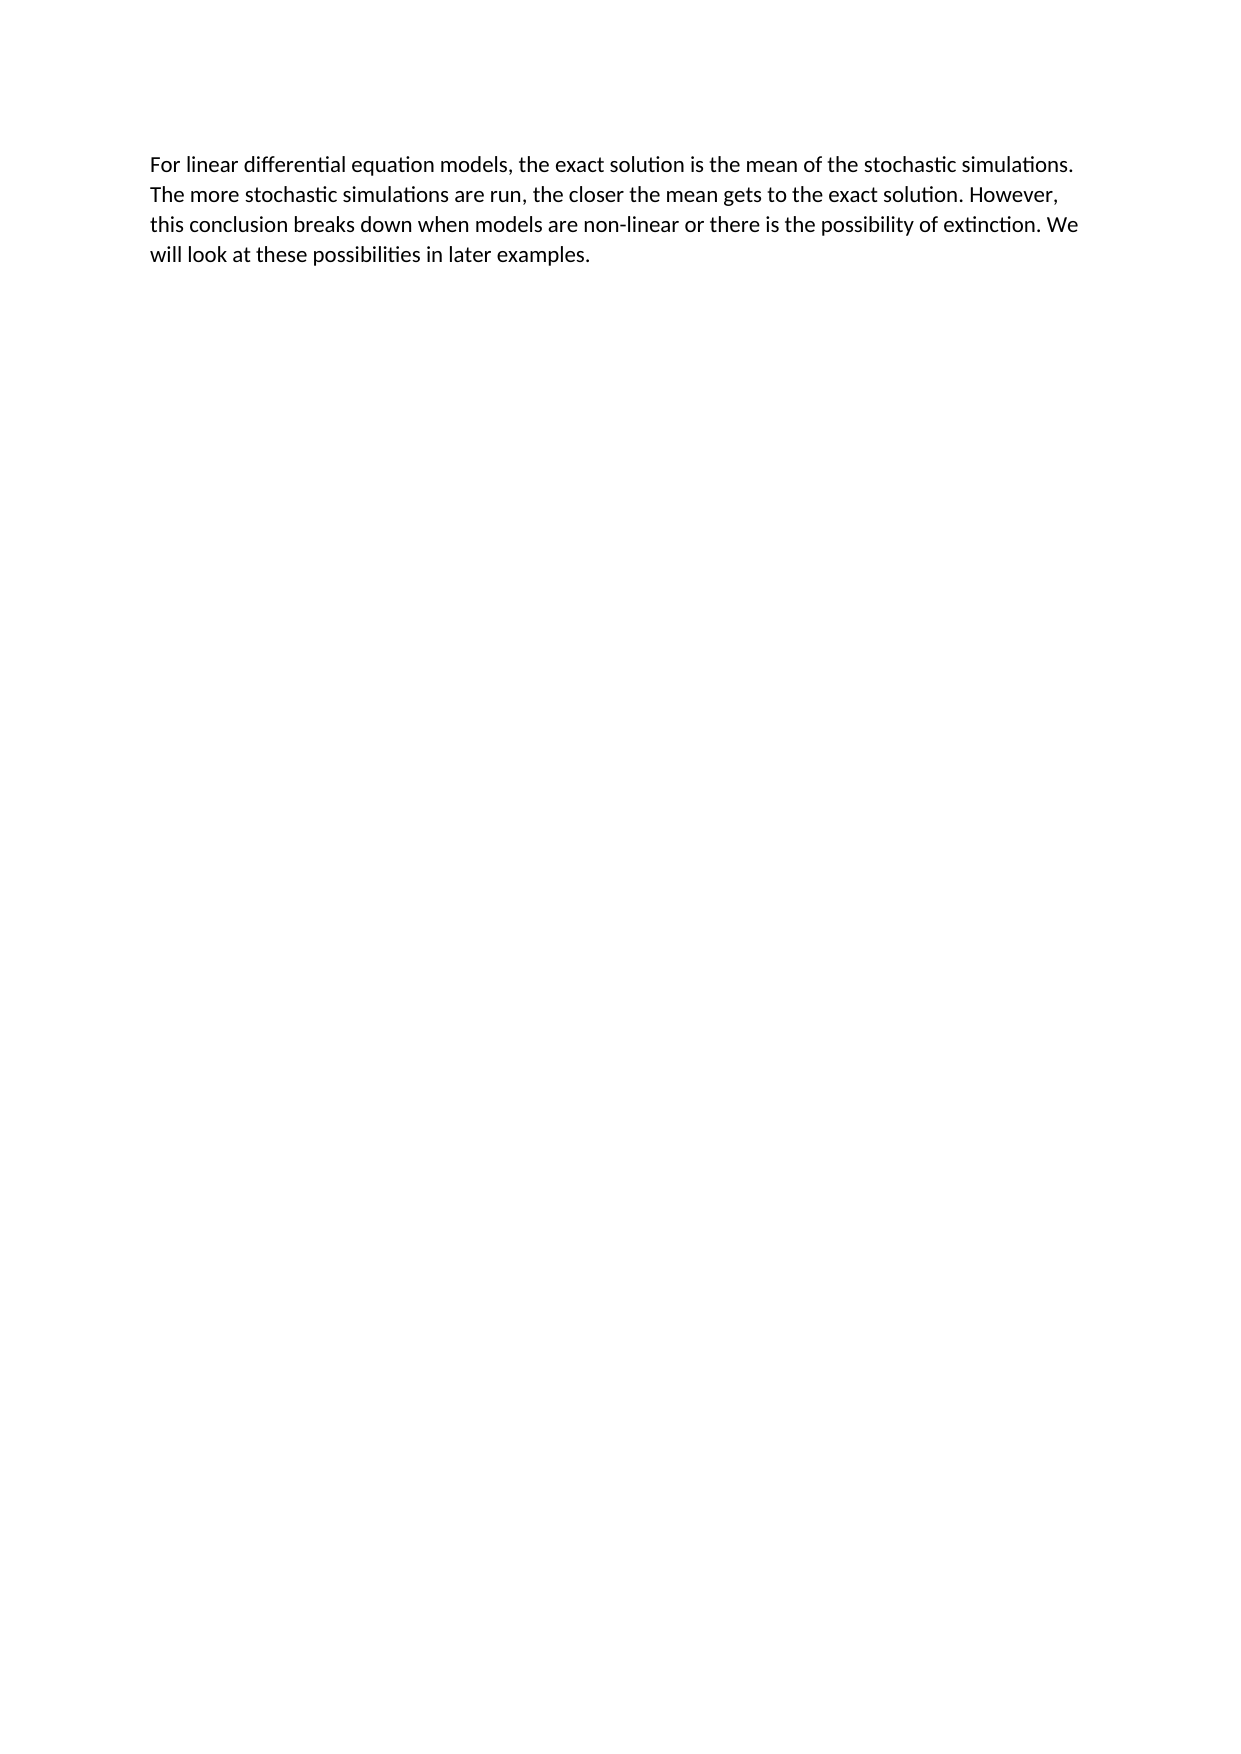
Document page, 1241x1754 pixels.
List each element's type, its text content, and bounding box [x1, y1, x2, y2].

text For linear differential equation models, the exact solution is the mean of the stochastic simulations. The more stochastic simulations are run, the closer the mean gets to the exact solution. However, this conclusion breaks down when models are non-linear or there is the possibility of extinction. We will look at these possibilities in later examples. [150, 150, 1090, 269]
